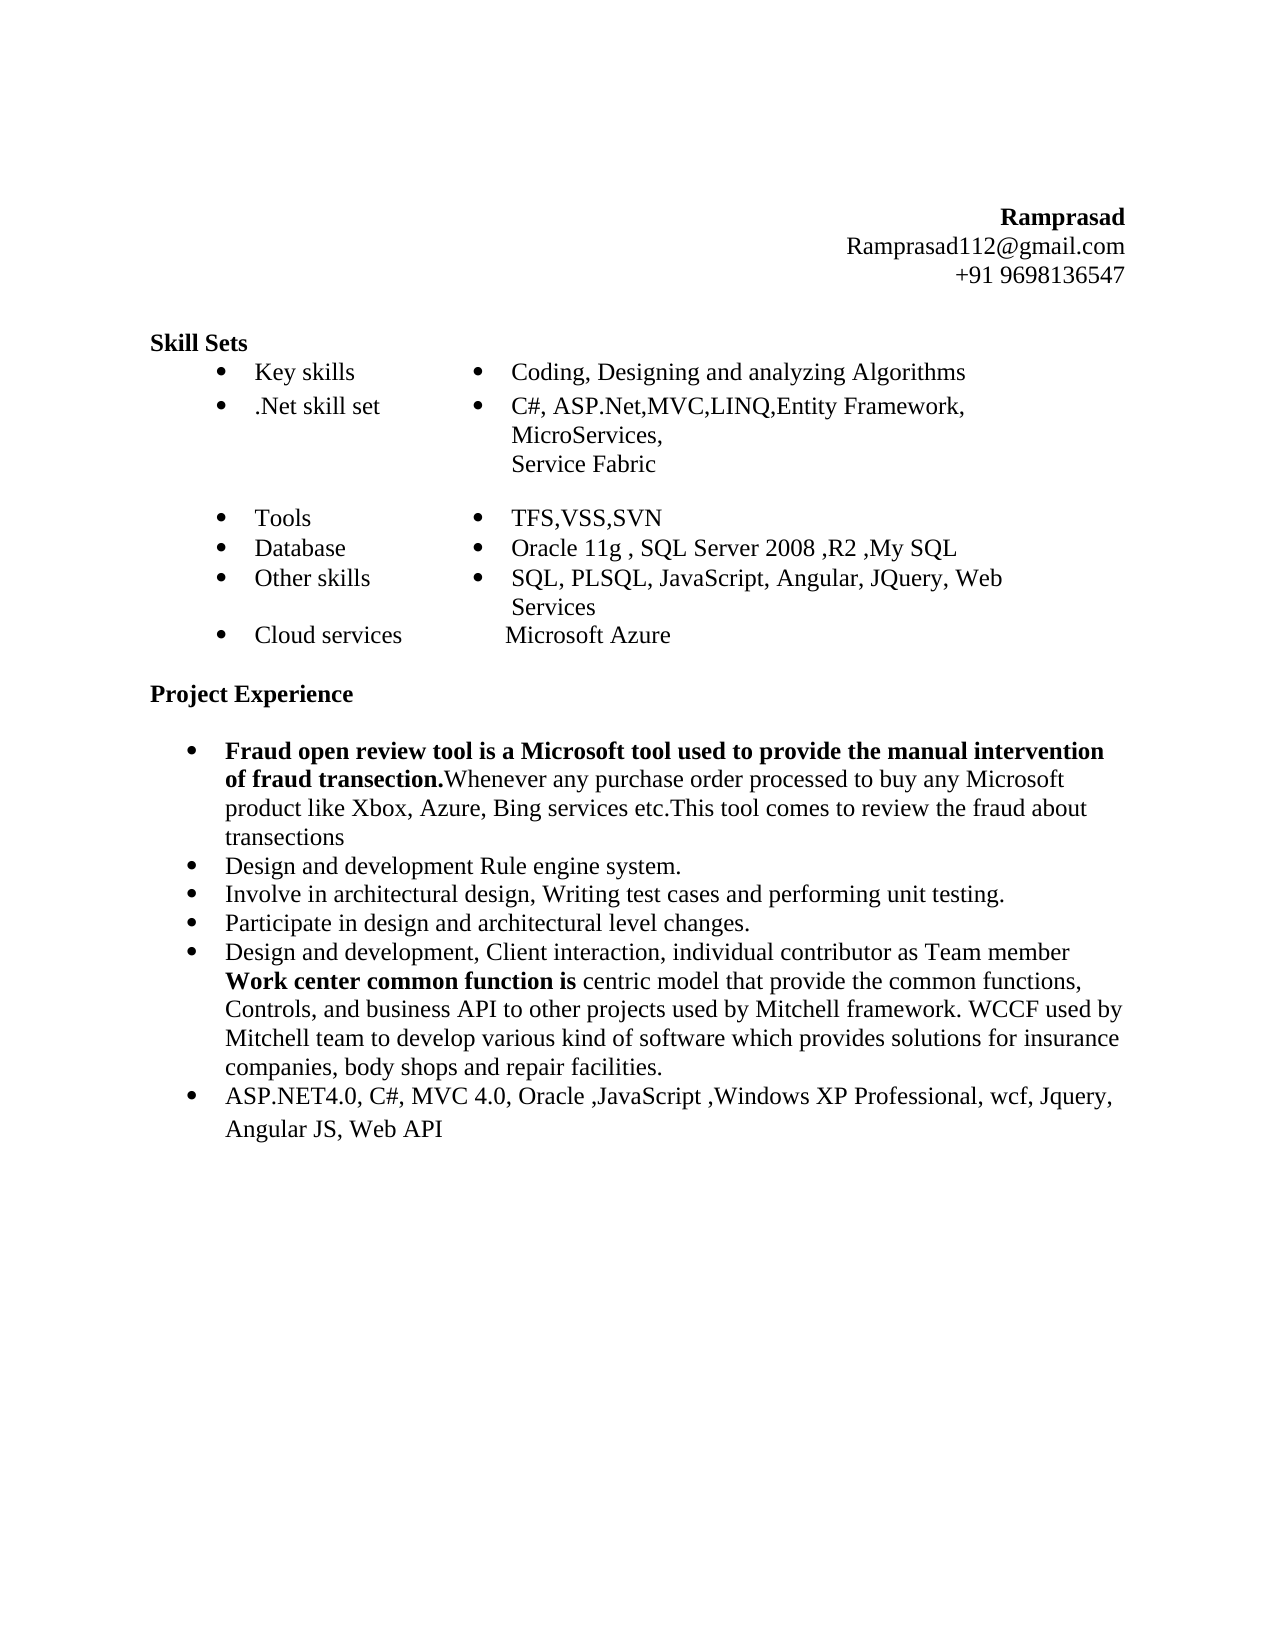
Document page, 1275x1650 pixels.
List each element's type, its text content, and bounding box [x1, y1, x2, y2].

list Design and development, Client interaction, individual contributor as Team member [187, 937, 1125, 966]
table_cell C#, ASP.Net,MVC,LINQ,Entity Framework, MicroServices, Service Fabric [426, 391, 1082, 502]
text Project Experience [150, 679, 1125, 708]
text Skill Sets [150, 328, 1125, 356]
text Ramprasad112@gmail.com [150, 231, 1125, 260]
list ASP.NET4.0, C#, MVC 4.0, Oracle ,JavaScript ,Windows XP Professional, wcf, Jquery, Angular JS, Web API [187, 1081, 1125, 1142]
table_cell SQL, PLSQL, JavaScript, Angular, JQuery, Web Services Microsoft Azure [426, 563, 1082, 678]
text Ramprasad [150, 167, 1125, 231]
text Work center common function is centric model that provide the common functions, Controls, and business API to other projects used by Mitchell framework. WCCF used by Mitchell team to develop various kind of software which provides solutions for insurance companies, body shops and repair facilities. [225, 966, 1125, 1081]
table_cell Database [170, 533, 425, 562]
list Participate in design and architectural level changes. [187, 908, 1125, 937]
table_cell Oracle 11g , SQL Server 2008 ,R2 ,My SQL [426, 533, 1082, 562]
list Involve in architectural design, Writing test cases and performing unit testing. [187, 879, 1125, 908]
list Fraud open review tool is a Microsoft tool used to provide the manual intervention of fraud transection.Whenever any purchase order processed to buy any Microsoft product like Xbox, Azure, Bing services etc.This tool comes to review the fraud about transections [187, 736, 1125, 851]
text +91 9698136547 [150, 260, 1125, 288]
table_cell TFS,VSS,SVN [426, 503, 1082, 532]
table_header Coding, Designing and analyzing Algorithms [426, 358, 1082, 390]
table_cell Tools [170, 503, 425, 532]
table_cell Other skills Cloud services [170, 563, 425, 678]
list Design and development Rule engine system. [187, 851, 1125, 879]
table_header Key skills [170, 358, 425, 390]
table_cell .Net skill set [170, 391, 425, 502]
